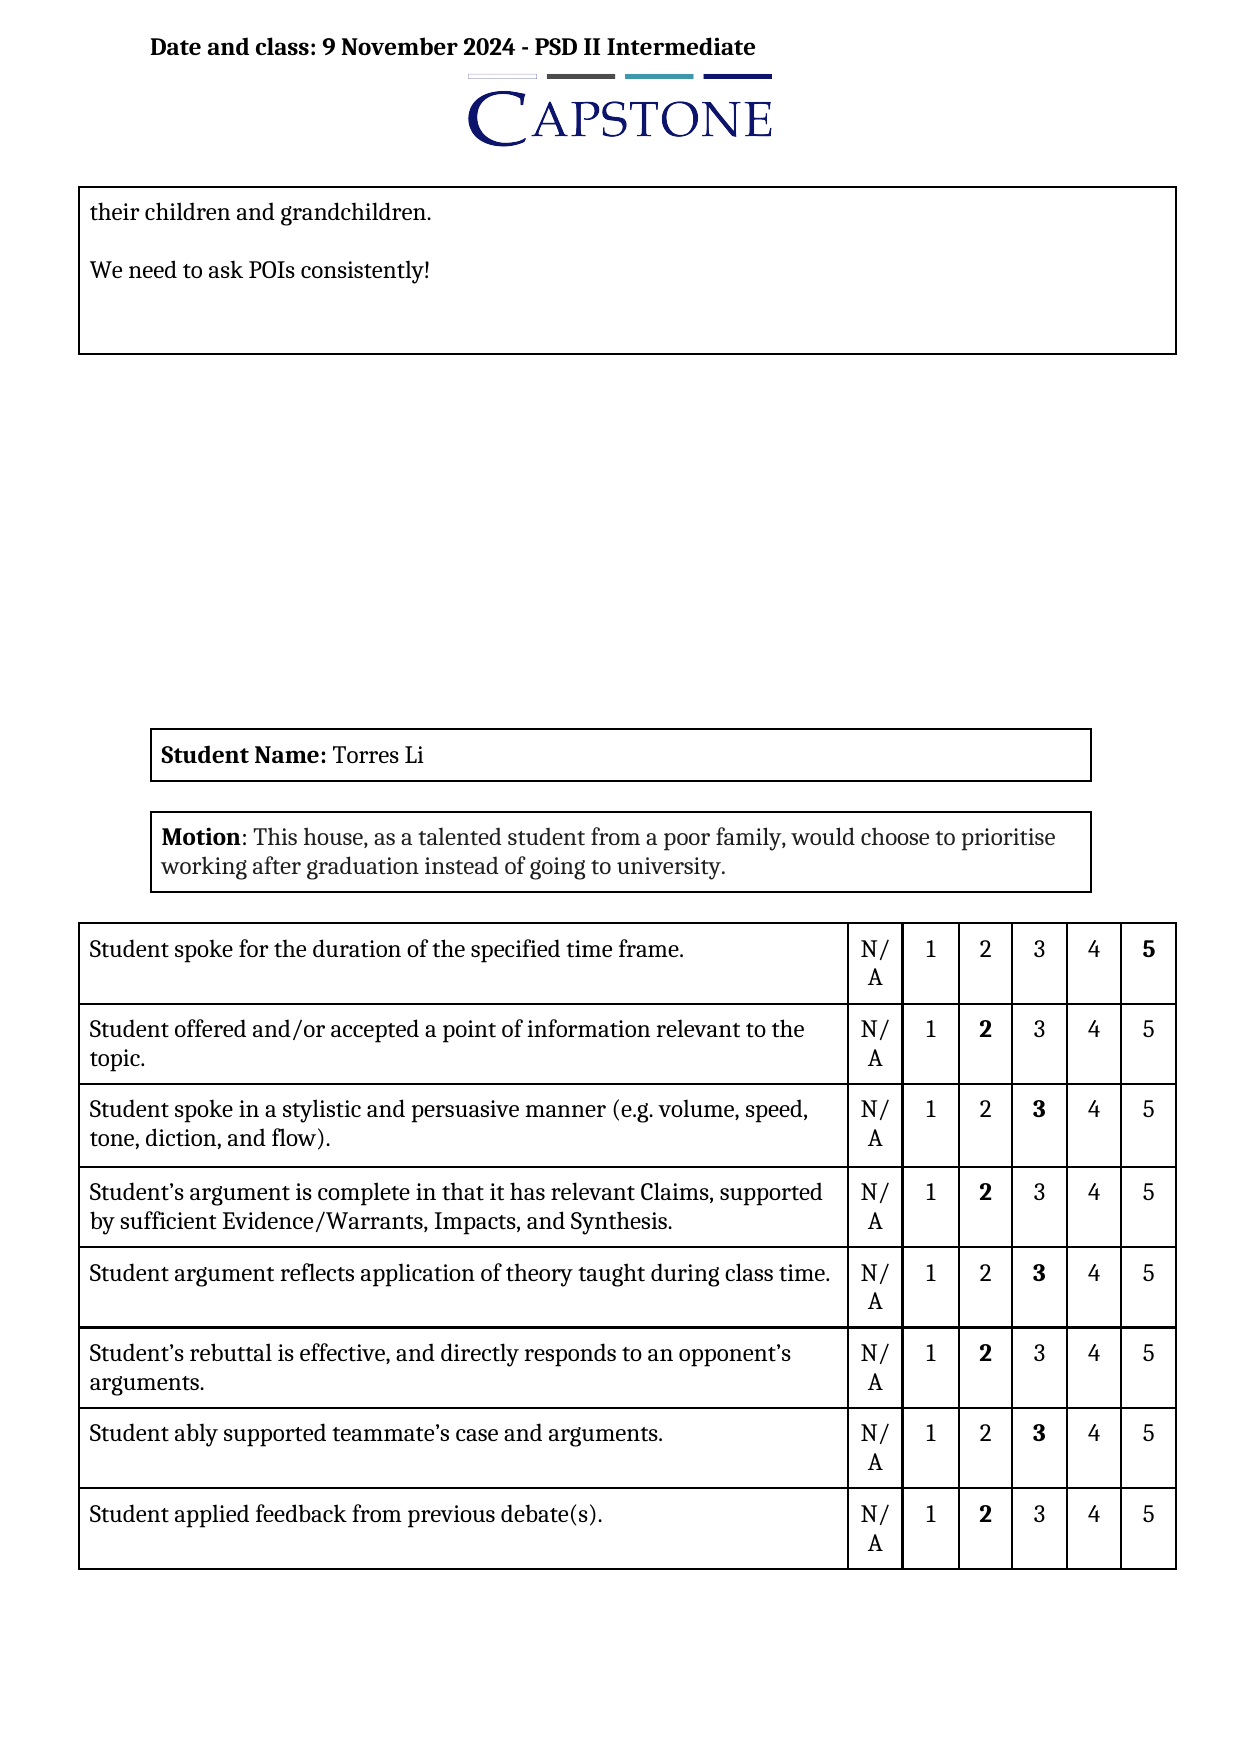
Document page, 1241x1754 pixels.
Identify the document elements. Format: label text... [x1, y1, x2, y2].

table_cell 1 [904, 1329, 958, 1407]
table_cell Student spoke in a stylistic and persuasive manner (e.g. volume, speed, tone, diction, and flow). [80, 1085, 847, 1166]
table_cell N/A [849, 1329, 901, 1407]
table_cell 2 [960, 1489, 1011, 1568]
table_cell 1 [904, 1248, 958, 1326]
table_cell 3 [1013, 1085, 1066, 1166]
table_header 3 [1013, 924, 1066, 1002]
table_header N/A [849, 924, 901, 1002]
table_header 1 [904, 924, 958, 1002]
table_header 2 [960, 924, 1011, 1002]
table_cell N/A [849, 1005, 901, 1083]
table_cell 3 [1013, 1489, 1066, 1568]
picture [460, 66, 781, 153]
table_cell 4 [1068, 1168, 1120, 1246]
table_cell Student’s argument is complete in that it has relevant Claims, supported by sufficient Evidence/Warrants, Impacts, and Synthesis. [80, 1168, 847, 1246]
table_cell 3 [1013, 1409, 1066, 1487]
table_cell 3 [1013, 1168, 1066, 1246]
table_cell N/A [849, 1168, 901, 1246]
table_header Motion: This house, as a talented student from a poor family, would choose to prioritise working after graduation instead of going to university. [152, 813, 1090, 891]
table_cell 5 [1122, 1085, 1175, 1166]
table_cell N/A [849, 1248, 901, 1326]
table_cell Student ably supported teammate’s case and arguments. [80, 1409, 847, 1487]
table_cell 2 [960, 1005, 1011, 1083]
table_cell 2 [960, 1168, 1011, 1246]
table_cell Student’s rebuttal is effective, and directly responds to an opponent’s arguments. [80, 1329, 847, 1407]
table_cell 5 [1122, 1005, 1175, 1083]
table_cell 2 [960, 1248, 1011, 1326]
table_cell Student argument reflects application of theory taught during class time. [80, 1248, 847, 1326]
table_cell Student offered and/or accepted a point of information relevant to the topic. [80, 1005, 847, 1083]
table_cell 1 [904, 1005, 958, 1083]
table_cell 5 [1122, 1248, 1175, 1326]
table_header 4 [1068, 924, 1120, 1002]
table_cell N/A [849, 1085, 901, 1166]
table_header 5 [1122, 924, 1175, 1002]
table_cell 1 [904, 1085, 958, 1166]
table_cell 5 [1122, 1489, 1175, 1568]
table_cell 1 [904, 1489, 958, 1568]
table_cell N/A [849, 1409, 901, 1487]
table_cell 5 [1122, 1168, 1175, 1246]
table_cell 2 [960, 1409, 1011, 1487]
table_cell 1 [904, 1168, 958, 1246]
table_header Student spoke for the duration of the specified time frame. [80, 924, 847, 1002]
table_cell 2 [960, 1085, 1011, 1166]
table_cell 5 [1122, 1409, 1175, 1487]
table_cell 4 [1068, 1005, 1120, 1083]
table_cell 5 [1122, 1329, 1175, 1407]
table_cell 3 [1013, 1248, 1066, 1326]
table_cell 4 [1068, 1248, 1120, 1326]
table_cell 4 [1068, 1409, 1120, 1487]
table_cell 4 [1068, 1329, 1120, 1407]
table_cell 3 [1013, 1005, 1066, 1083]
table_cell 3 [1013, 1329, 1066, 1407]
table_cell 1 [904, 1409, 958, 1487]
table_cell N/A [849, 1489, 901, 1568]
table_cell 4 [1068, 1085, 1120, 1166]
table_cell Student applied feedback from previous debate(s). [80, 1489, 847, 1568]
table_header Student Name: Torres Li [152, 730, 1090, 780]
table_cell 2 [960, 1329, 1011, 1407]
table_cell 4 [1068, 1489, 1120, 1568]
